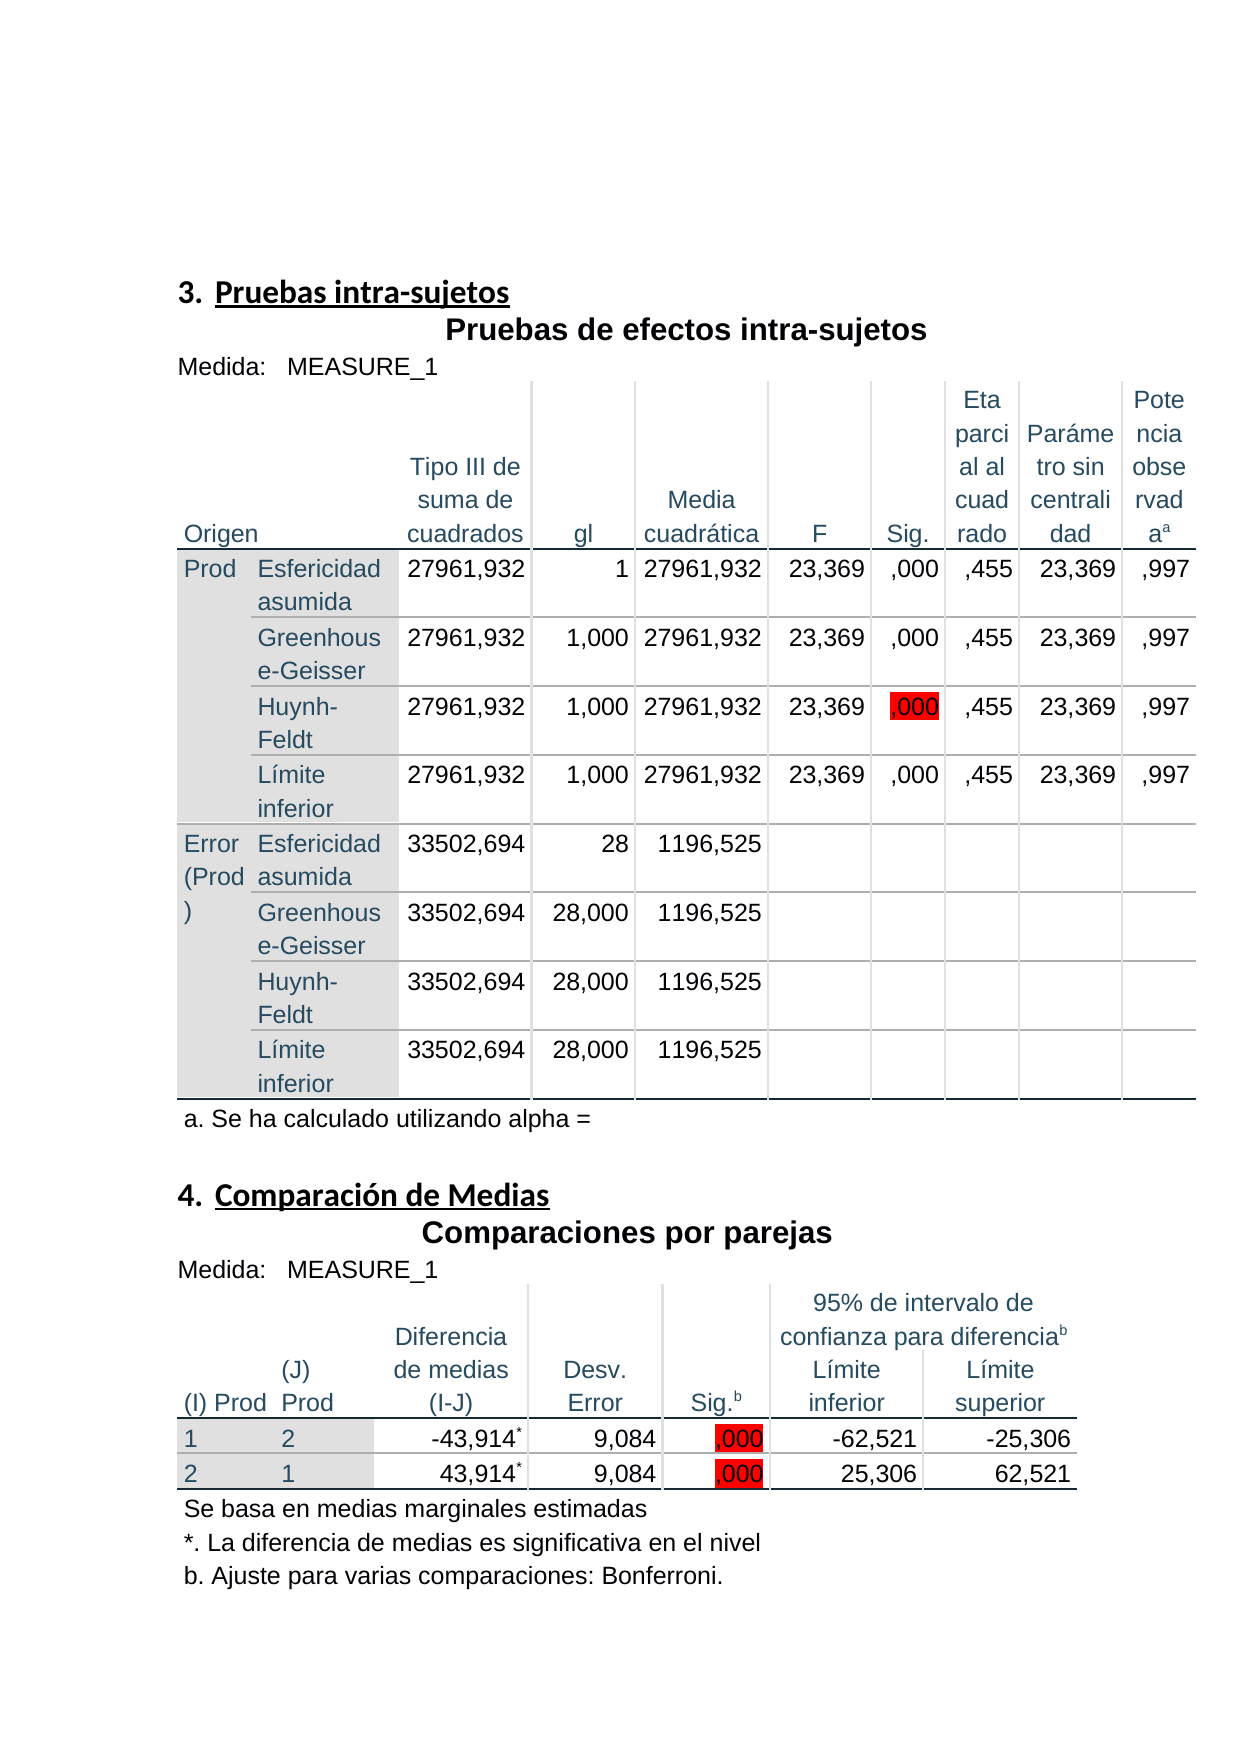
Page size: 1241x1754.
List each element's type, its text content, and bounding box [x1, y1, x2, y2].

table_cell Origen [177, 381, 399, 547]
table_cell ,455 [946, 756, 1018, 822]
table_cell 33502,694 [399, 893, 530, 960]
table_cell [946, 962, 1018, 1029]
table_cell (I) Prod [177, 1284, 275, 1417]
table_cell 28,000 [533, 1031, 634, 1097]
table_cell Parámetro sin centralidad [1020, 381, 1121, 547]
table_cell 9,084 [529, 1454, 661, 1488]
table_cell [946, 1031, 1018, 1097]
table_cell Sig.b [664, 1284, 769, 1417]
table_header Comparaciones por parejas [177, 1214, 1077, 1250]
table_cell Esfericidad asumida [251, 550, 399, 616]
table_cell ,000 [872, 687, 944, 754]
list Pruebas intra-sujetos [177, 271, 1063, 311]
table_cell Límite inferior [771, 1350, 922, 1417]
table_cell 28,000 [533, 962, 634, 1029]
table_cell 33502,694 [399, 962, 530, 1029]
table_header Pruebas de efectos intra-sujetos [177, 311, 1196, 347]
table_cell ,000 [872, 550, 944, 616]
table_cell ,000 [872, 618, 944, 685]
table_cell Huynh-Feldt [251, 687, 399, 754]
table_cell [872, 825, 944, 891]
table_cell Huynh-Feldt [251, 962, 399, 1029]
table_cell 28,000 [533, 893, 634, 960]
table_cell 23,369 [1020, 618, 1121, 685]
table_cell Medida: MEASURE_1 [177, 348, 1196, 381]
table_cell [769, 1031, 870, 1097]
table_cell Greenhouse-Geisser [251, 618, 399, 685]
table_cell 27961,932 [636, 618, 767, 685]
table_cell Límite inferior [251, 1031, 399, 1097]
table_cell Límite inferior [251, 756, 399, 822]
table_cell [872, 893, 944, 960]
table_cell 1 [275, 1454, 374, 1488]
table_cell 25,306 [771, 1454, 922, 1488]
table_cell [1123, 893, 1196, 960]
table_cell 1196,525 [636, 893, 767, 960]
table_cell [872, 1031, 944, 1097]
table_cell [946, 893, 1018, 960]
table_cell [872, 962, 944, 1029]
table_cell 23,369 [769, 550, 870, 616]
table_cell Greenhouse-Geisser [251, 893, 399, 960]
table_cell [769, 962, 870, 1029]
table_cell 1 [177, 1419, 275, 1452]
table_cell 27961,932 [399, 756, 530, 822]
table_cell 27961,932 [636, 550, 767, 616]
table_cell b. Ajuste para varias comparaciones: Bonferroni. [177, 1556, 1077, 1590]
table_cell Media cuadrática [636, 381, 767, 547]
table_cell Diferencia de medias (I-J) [374, 1284, 527, 1417]
table_cell Límite superior [924, 1350, 1077, 1417]
table_cell Medida: MEASURE_1 [177, 1250, 1077, 1283]
table_cell Sig. [872, 381, 944, 547]
table_cell gl [533, 381, 634, 547]
table_cell 2 [177, 1454, 275, 1488]
table_cell 9,084 [529, 1419, 661, 1452]
table_cell 43,914* [374, 1454, 527, 1488]
table_cell Error(Prod) [177, 825, 251, 1097]
table_cell ,997 [1123, 756, 1196, 822]
table_cell ,000 [664, 1419, 769, 1452]
table_cell 1196,525 [636, 962, 767, 1029]
table_cell *. La diferencia de medias es significativa en el nivel [177, 1523, 1077, 1556]
table_cell 23,369 [1020, 756, 1121, 822]
table_cell Potencia observadaa [1123, 381, 1196, 547]
table_cell 1,000 [533, 756, 634, 822]
table_cell 28 [533, 825, 634, 891]
table_cell 23,369 [769, 687, 870, 754]
table_cell 1 [533, 550, 634, 616]
table_cell -25,306 [924, 1419, 1077, 1452]
table_cell Eta parcial al cuadrado [946, 381, 1018, 547]
table_cell ,455 [946, 618, 1018, 685]
table_cell Prod [177, 550, 251, 822]
table_cell [946, 825, 1018, 891]
table_cell [1123, 962, 1196, 1029]
table_cell Se basa en medias marginales estimadas [177, 1490, 1077, 1523]
table_cell 27961,932 [399, 618, 530, 685]
table_cell Desv. Error [529, 1284, 661, 1417]
table_cell ,000 [872, 756, 944, 822]
table_cell [769, 893, 870, 960]
table_cell Esfericidad asumida [251, 825, 399, 891]
table_cell 1196,525 [636, 1031, 767, 1097]
table_cell [1123, 825, 1196, 891]
table_cell 27961,932 [399, 687, 530, 754]
table_cell 27961,932 [636, 756, 767, 822]
table_cell ,000 [664, 1454, 769, 1488]
table_cell -43,914* [374, 1419, 527, 1452]
table_cell a. Se ha calculado utilizando alpha = [177, 1100, 1196, 1133]
table_cell F [769, 381, 870, 547]
table_cell ,997 [1123, 550, 1196, 616]
table_cell [1020, 893, 1121, 960]
table_cell [1020, 825, 1121, 891]
table_cell [1123, 1031, 1196, 1097]
table_cell 1,000 [533, 618, 634, 685]
table_cell [769, 825, 870, 891]
table_cell (J) Prod [275, 1284, 374, 1417]
table_cell ,997 [1123, 687, 1196, 754]
table_cell 27961,932 [399, 550, 530, 616]
table_cell [1020, 1031, 1121, 1097]
table_cell 33502,694 [399, 825, 530, 891]
table_cell ,455 [946, 550, 1018, 616]
table_cell 1,000 [533, 687, 634, 754]
table_cell -62,521 [771, 1419, 922, 1452]
table_cell 95% de intervalo de confianza para diferenciab [771, 1284, 1077, 1350]
table_cell 23,369 [1020, 550, 1121, 616]
table_cell 23,369 [1020, 687, 1121, 754]
table_cell ,997 [1123, 618, 1196, 685]
table_cell 23,369 [769, 618, 870, 685]
list Comparación de Medias [177, 1173, 1063, 1214]
table_cell 2 [275, 1419, 374, 1452]
table_cell [1020, 962, 1121, 1029]
table_cell 33502,694 [399, 1031, 530, 1097]
table_cell 62,521 [924, 1454, 1077, 1488]
table_cell Tipo III de suma de cuadrados [399, 381, 530, 547]
table_cell 27961,932 [636, 687, 767, 754]
table_cell 1196,525 [636, 825, 767, 891]
table_cell ,455 [946, 687, 1018, 754]
table_cell 23,369 [769, 756, 870, 822]
